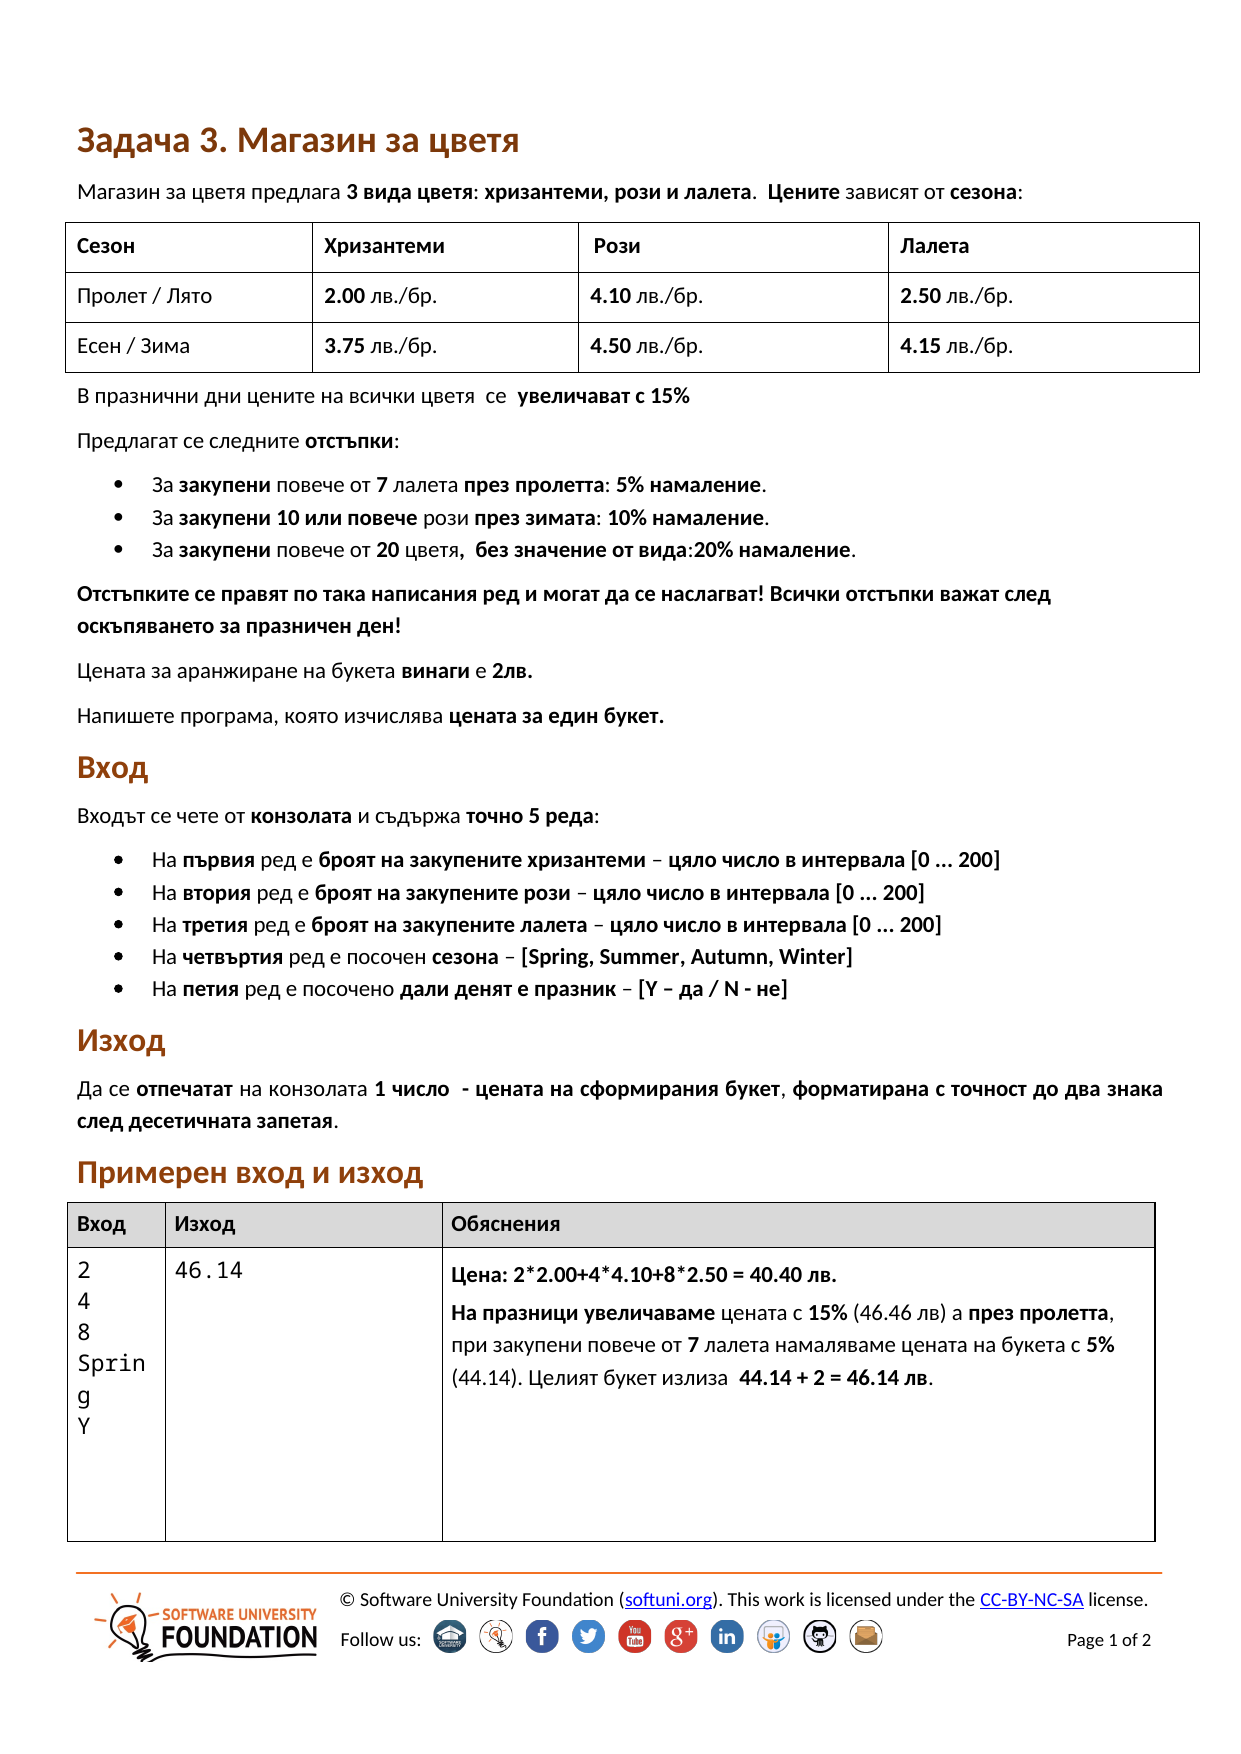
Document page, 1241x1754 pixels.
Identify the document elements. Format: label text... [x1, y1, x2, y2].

picture [710, 1620, 744, 1653]
subtitle Примерен вход и изход [77, 1151, 1163, 1192]
text Предлагат се следните отстъпки: [77, 426, 1163, 454]
picture [525, 1620, 559, 1653]
list За закупени 10 или повече рози през зимата: 10% намаление. [114, 503, 1163, 531]
subtitle Задача 3. Магазин за цветя [77, 116, 1163, 162]
table_cell 2 4 8 Spring Y [68, 1248, 165, 1541]
picture [849, 1620, 883, 1653]
table_header Сезон [66, 223, 312, 272]
list На четвъртия ред е посочен сезона – [Spring, Summer, Аutumn, Winter] [114, 942, 1163, 970]
text Цената за аранжиране на букета винаги е 2лв. [77, 656, 1163, 684]
text В празнични дни цените на всички цветя се увеличават с 15% [77, 381, 1163, 409]
table_cell Пролет / Лято [66, 273, 312, 322]
subtitle Изход [77, 1019, 1163, 1060]
list На третия ред е броят на закупените лалета – цяло число в интервала [0 ... 200] [114, 910, 1163, 938]
table_cell 3.75 лв./бр. [313, 323, 578, 372]
picture [572, 1620, 605, 1653]
table_header Изход [166, 1203, 442, 1247]
list За закупени повече от 7 лалета през прoлетта: 5% намаление. [114, 470, 1163, 498]
table_header Лалета [889, 223, 1199, 272]
text Да се отпечатат на конзолата 1 число - цената на сформирания букет, форматирана с точност до два знака след десетичната запетая. [77, 1074, 1163, 1134]
picture [618, 1620, 652, 1653]
table_cell 2.50 лв./бр. [889, 273, 1199, 322]
table_cell 46.14 [166, 1248, 442, 1541]
picture [664, 1620, 698, 1653]
list На първия ред е броят на закупените хризантеми – цяло число в интервала [0 ... 200] [114, 846, 1163, 873]
text Магазин за цветя предлага 3 вида цветя: хризантеми, рози и лалета. Цените зависят от сезона: [77, 177, 1163, 205]
table_cell 2.00 лв./бр. [313, 273, 578, 322]
picture [479, 1620, 513, 1653]
table_cell 4.10 лв./бр. [579, 273, 888, 322]
table_cell 4.15 лв./бр. [889, 323, 1199, 372]
list На петия ред е посочено дали денят е празник – [Y – да / N - не] [114, 974, 1163, 1002]
picture [433, 1620, 467, 1653]
picture [757, 1620, 790, 1653]
subtitle Вход [77, 746, 1163, 786]
table_cell 4.50 лв./бр. [579, 323, 888, 372]
picture [93, 1592, 317, 1662]
list За закупени повече от 20 цветя, без значение от вида:20% намаление. [114, 535, 1163, 563]
table_header Хризантеми [313, 223, 578, 272]
table_header Обяснения [443, 1203, 1154, 1247]
picture [803, 1620, 837, 1653]
table_header Рози [579, 223, 888, 272]
text Напишете програма, която изчислява цената за един букет. [77, 701, 1163, 729]
list На втория ред е броят на закупените рози – цяло число в интервала [0 ... 200] [114, 878, 1163, 906]
table_cell Есен / Зима [66, 323, 312, 372]
text Входът се чете от конзолата и съдържа точно 5 реда: [77, 801, 1163, 829]
text Отстъпките се правят по така написания ред и могат да се наслагват! Всички отстъпки важат след оскъпяването за празничен ден! [77, 579, 1163, 640]
table_header Вход [68, 1203, 165, 1247]
